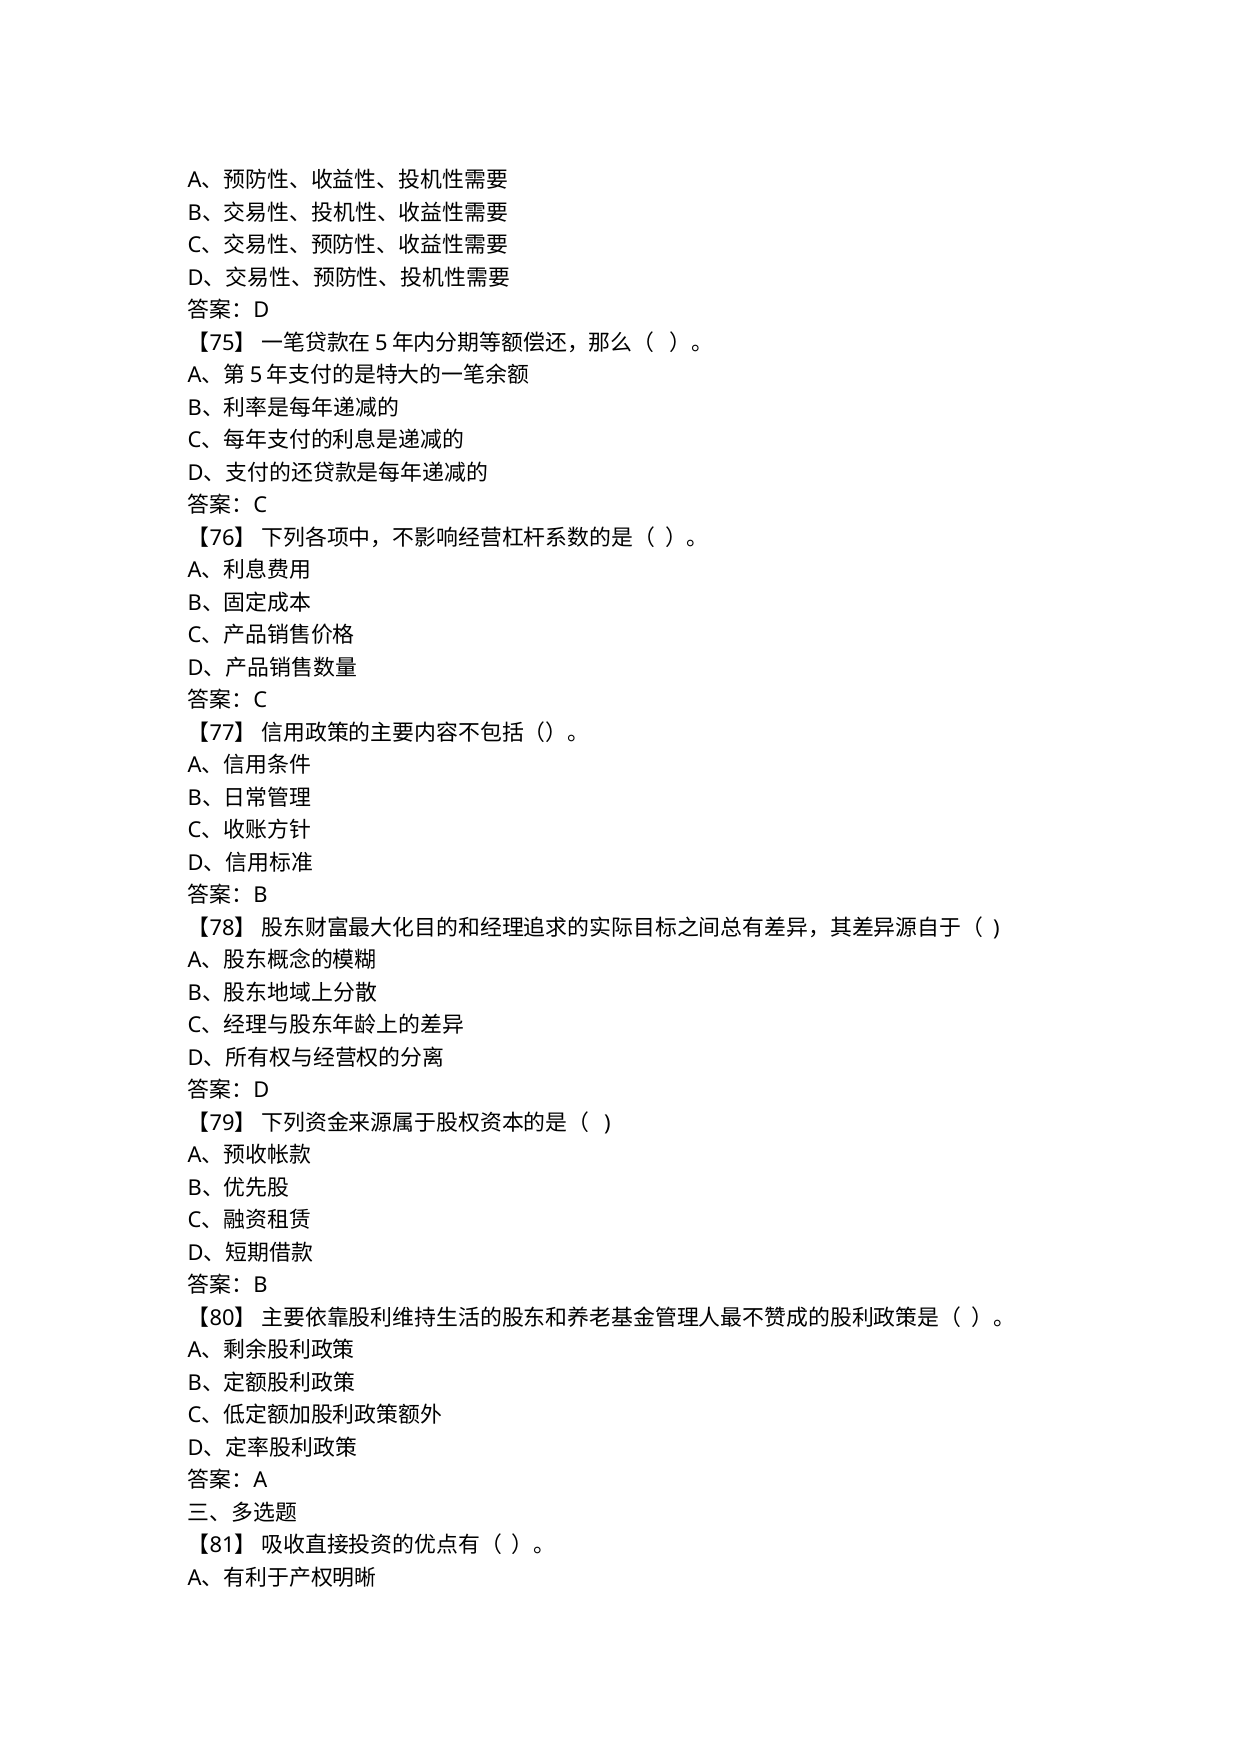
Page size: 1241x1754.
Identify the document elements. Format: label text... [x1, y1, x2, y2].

text 【78】 股东财富最大化目的和经理追求的实际目标之间总有差异，其差异源自于（ ) [187, 909, 1053, 942]
text 答案：D [187, 1072, 1053, 1104]
text A、信用条件 [187, 747, 1053, 779]
text 【81】 吸收直接投资的优点有（ ）。 [187, 1527, 1053, 1559]
text B、固定成本 [187, 584, 1053, 617]
text 答案：C [187, 682, 1053, 714]
text B、日常管理 [187, 779, 1053, 812]
text D、产品销售数量 [187, 649, 1053, 682]
text C、融资租赁 [187, 1202, 1053, 1234]
text C、低定额加股利政策额外 [187, 1397, 1053, 1429]
text 答案：D [187, 292, 1053, 324]
text C、产品销售价格 [187, 617, 1053, 649]
text B、利率是每年递减的 [187, 389, 1053, 422]
text 【77】 信用政策的主要内容不包括（）。 [187, 714, 1053, 747]
text 【76】 下列各项中，不影响经营杠杆系数的是（ ）。 [187, 519, 1053, 552]
text B、优先股 [187, 1169, 1053, 1202]
text A、预防性、收益性、投机性需要 [187, 162, 1053, 194]
text A、利息费用 [187, 552, 1053, 584]
text 答案：A [187, 1462, 1053, 1494]
text C、交易性、预防性、收益性需要 [187, 227, 1053, 259]
text 答案：C [187, 487, 1053, 519]
text A、第5年支付的是特大的一笔余额 [187, 357, 1053, 389]
text C、每年支付的利息是递减的 [187, 422, 1053, 454]
text 答案：B [187, 877, 1053, 909]
text 答案：B [187, 1267, 1053, 1299]
text B、交易性、投机性、收益性需要 [187, 194, 1053, 227]
text C、经理与股东年龄上的差异 [187, 1007, 1053, 1039]
text 【80】 主要依靠股利维持生活的股东和养老基金管理人最不赞成的股利政策是（ ）。 [187, 1299, 1053, 1332]
text A、剩余股利政策 [187, 1332, 1053, 1364]
text C、收账方针 [187, 812, 1053, 844]
text A、预收帐款 [187, 1137, 1053, 1169]
text D、短期借款 [187, 1234, 1053, 1267]
text 【79】 下列资金来源属于股权资本的是（ ) [187, 1104, 1053, 1137]
text B、定额股利政策 [187, 1364, 1053, 1397]
text D、所有权与经营权的分离 [187, 1039, 1053, 1072]
text A、股东概念的模糊 [187, 942, 1053, 974]
text D、定率股利政策 [187, 1429, 1053, 1462]
text 【75】 一笔贷款在5年内分期等额偿还，那么（ ）。 [187, 324, 1053, 357]
text A、有利于产权明晰 [187, 1559, 1053, 1592]
text D、交易性、预防性、投机性需要 [187, 259, 1053, 292]
text D、信用标准 [187, 844, 1053, 877]
text D、支付的还贷款是每年递减的 [187, 454, 1053, 487]
text B、股东地域上分散 [187, 974, 1053, 1007]
text 三、多选题 [187, 1494, 1053, 1527]
